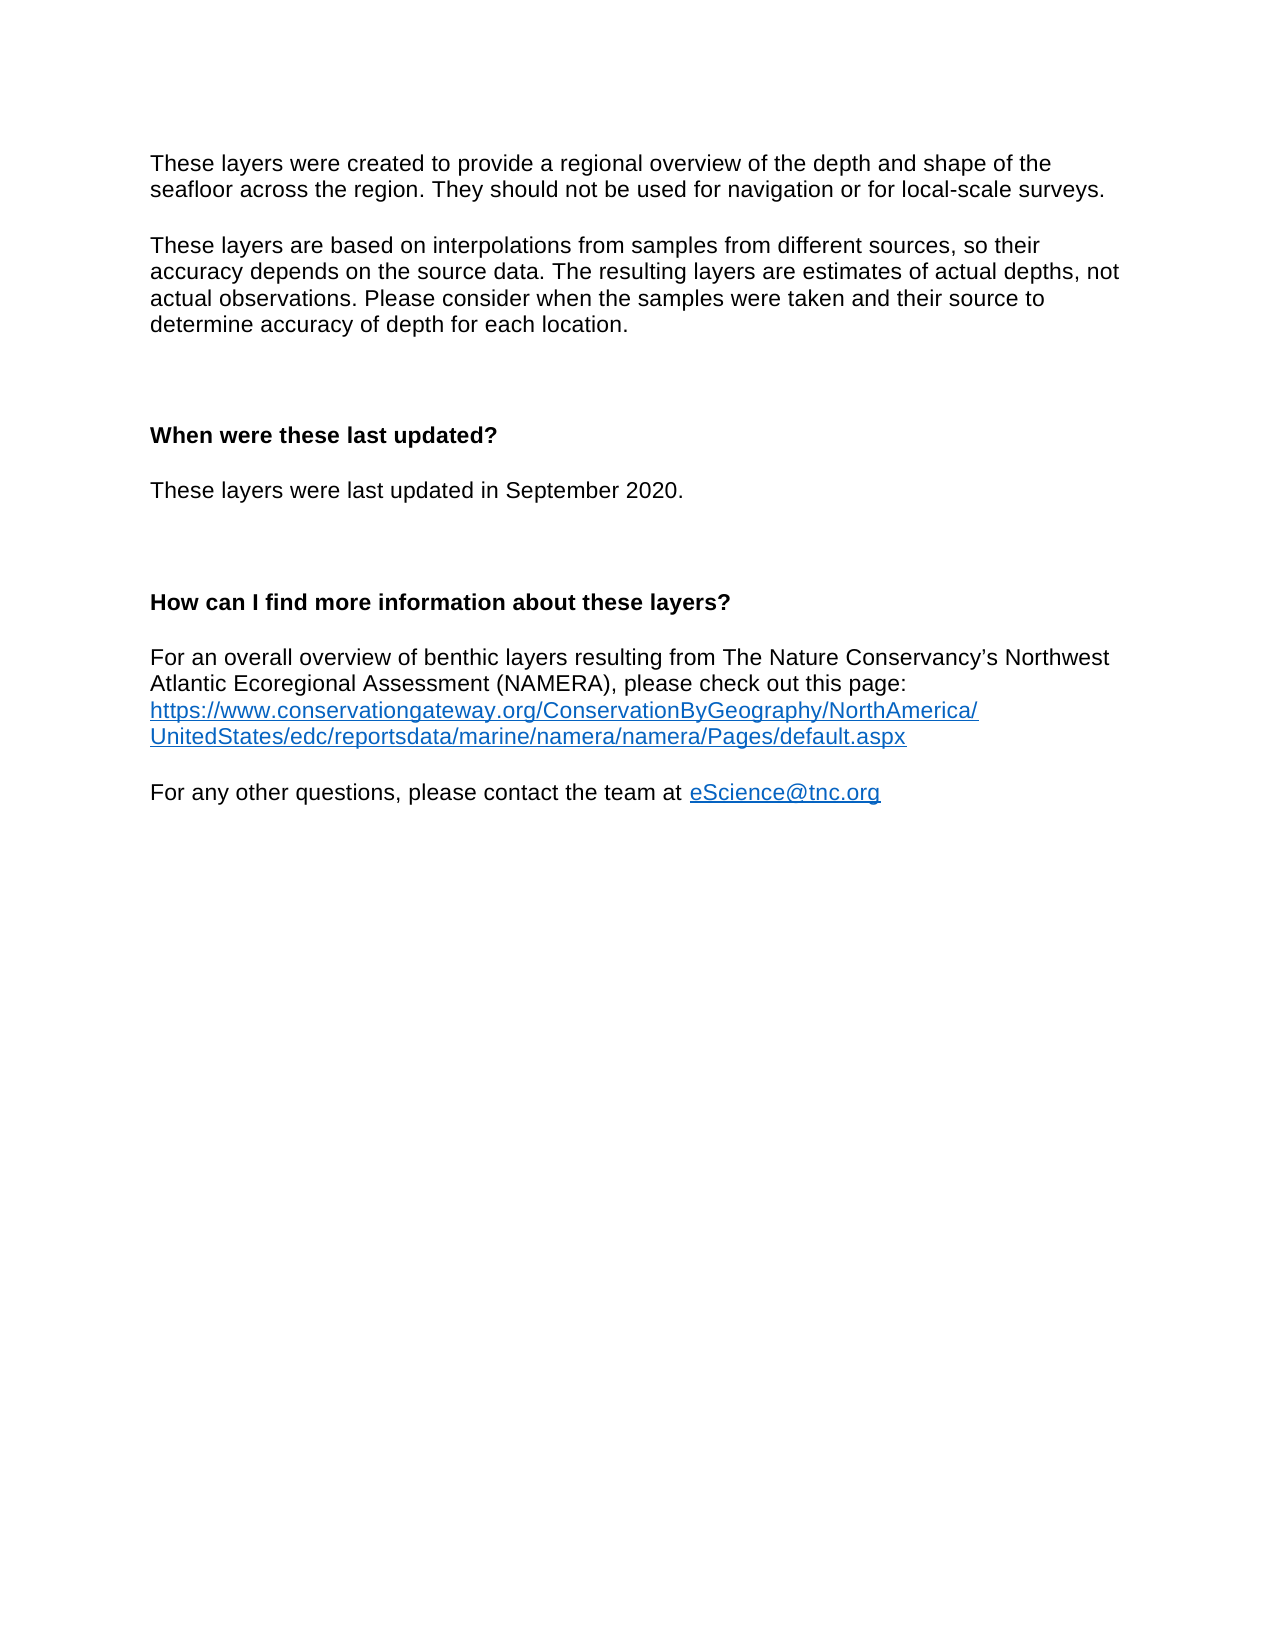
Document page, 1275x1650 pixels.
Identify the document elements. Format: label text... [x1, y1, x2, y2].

text When were these last updated? [150, 422, 1125, 448]
text These layers were last updated in September 2020. [150, 477, 1125, 504]
text For any other questions, please contact the team at eScience@tnc.org [150, 779, 1125, 805]
text These layers were created to provide a regional overview of the depth and shape of the seafloor across the region. They should not be used for navigation or for local-scale surveys. [150, 150, 1125, 203]
text For an overall overview of benthic layers resulting from The Nature Conservancy’s Northwest Atlantic Ecoregional Assessment (NAMERA), please check out this page: https://www.conservationgateway.org/ConservationByGeography/NorthAmerica/UnitedStates/edc/reportsdata/marine/namera/namera/Pages/default.aspx [150, 644, 1125, 749]
text These layers are based on interpolations from samples from different sources, so their accuracy depends on the source data. The resulting layers are estimates of actual depths, not actual observations. Please consider when the samples were taken and their source to determine accuracy of depth for each location. [150, 232, 1125, 337]
text How can I find more information about these layers? [150, 588, 1125, 615]
